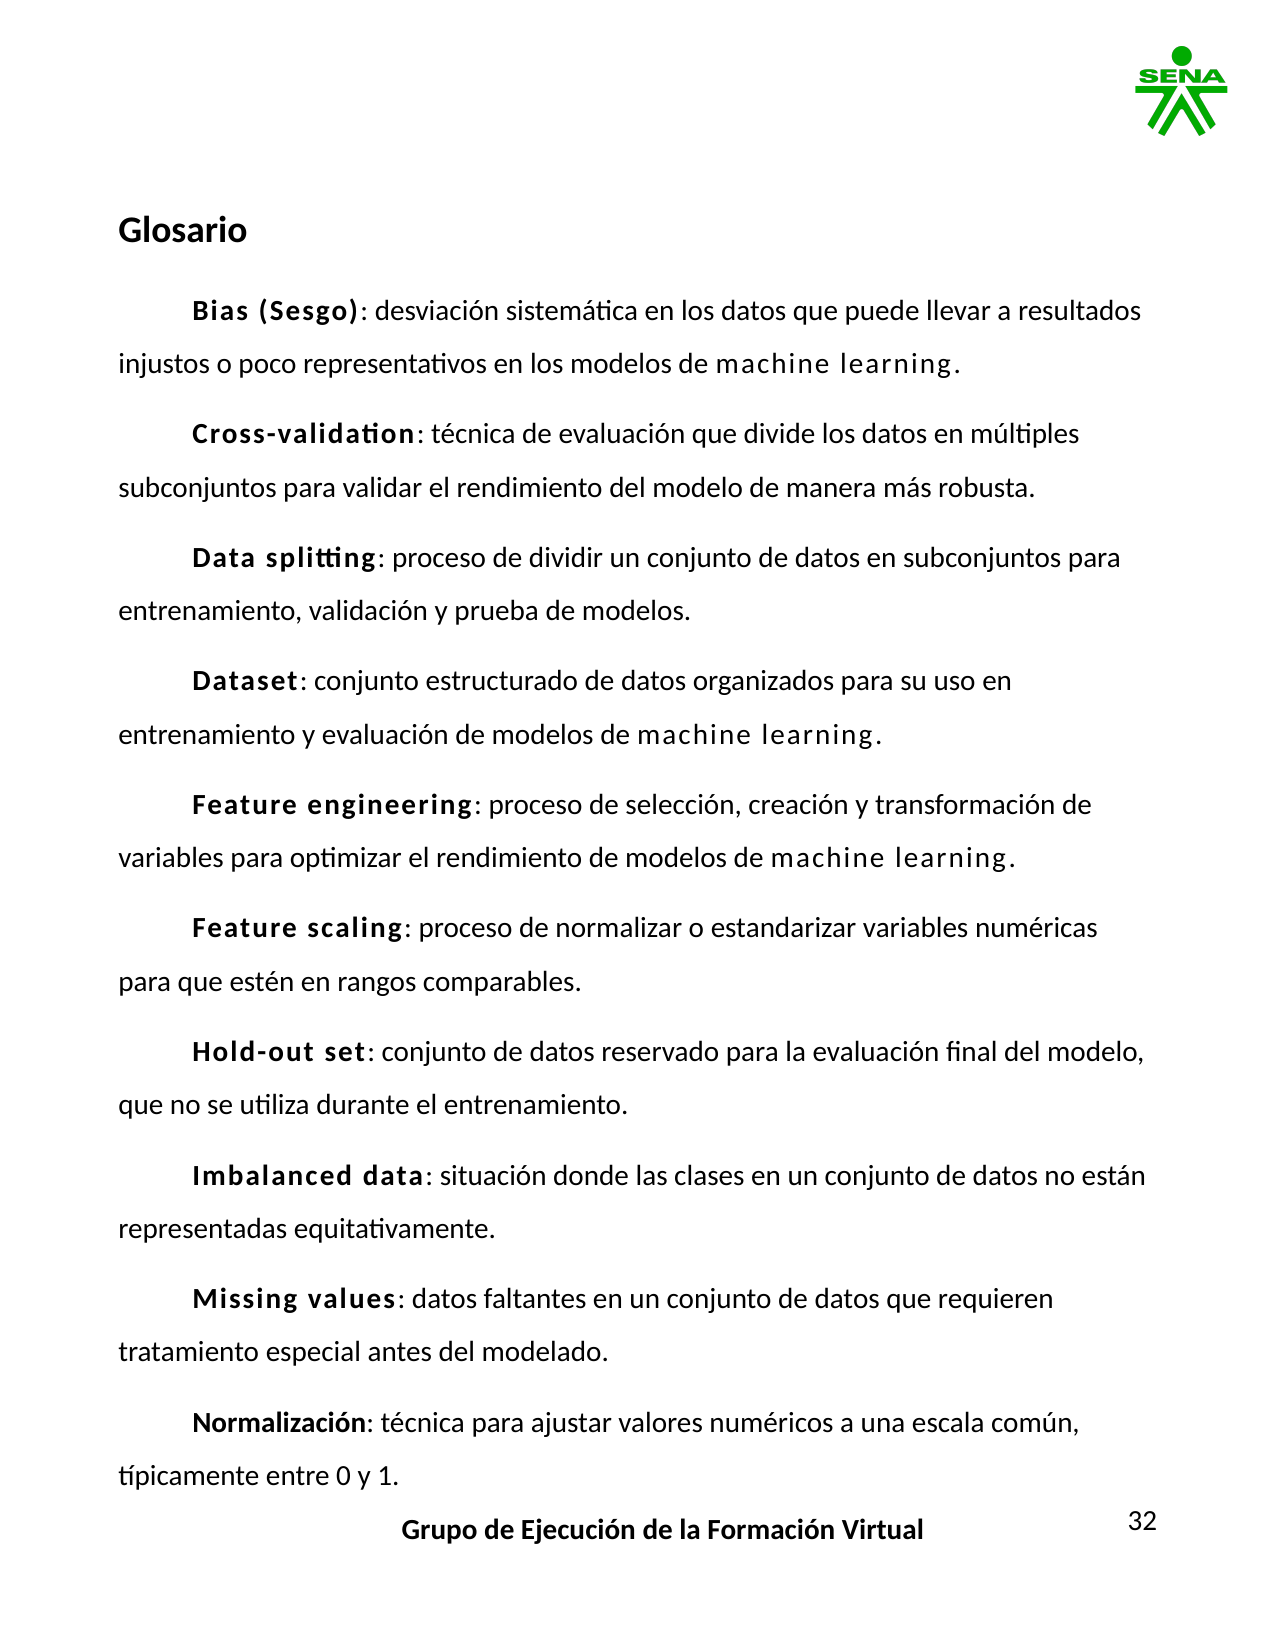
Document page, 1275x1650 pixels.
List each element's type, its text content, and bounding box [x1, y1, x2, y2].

text Feature scaling: proceso de normalizar o estandarizar variables numéricas para que estén en rangos comparables. [118, 909, 1157, 998]
text Glosario [118, 206, 1157, 252]
text Dataset: conjunto estructurado de datos organizados para su uso en entrenamiento y evaluación de modelos de machine learning. [118, 662, 1157, 751]
text Missing values: datos faltantes en un conjunto de datos que requieren tratamiento especial antes del modelado. [118, 1280, 1157, 1369]
text Cross-validation: técnica de evaluación que divide los datos en múltiples subconjuntos para validar el rendimiento del modelo de manera más robusta. [118, 415, 1157, 504]
text Imbalanced data: situación donde las clases en un conjunto de datos no están representadas equitativamente. [118, 1157, 1157, 1246]
text Data splitting: proceso de dividir un conjunto de datos en subconjuntos para entrenamiento, validación y prueba de modelos. [118, 539, 1157, 628]
text Hold-out set: conjunto de datos reservado para la evaluación final del modelo, que no se utiliza durante el entrenamiento. [118, 1033, 1157, 1122]
text Normalización: técnica para ajustar valores numéricos a una escala común, típicamente entre 0 y 1. [118, 1404, 1157, 1493]
picture [1135, 46, 1228, 136]
text Bias (Sesgo): desviación sistemática en los datos que puede llevar a resultados injustos o poco representativos en los modelos de machine learning. [118, 292, 1157, 381]
text Feature engineering: proceso de selección, creación y transformación de variables para optimizar el rendimiento de modelos de machine learning. [118, 786, 1157, 875]
